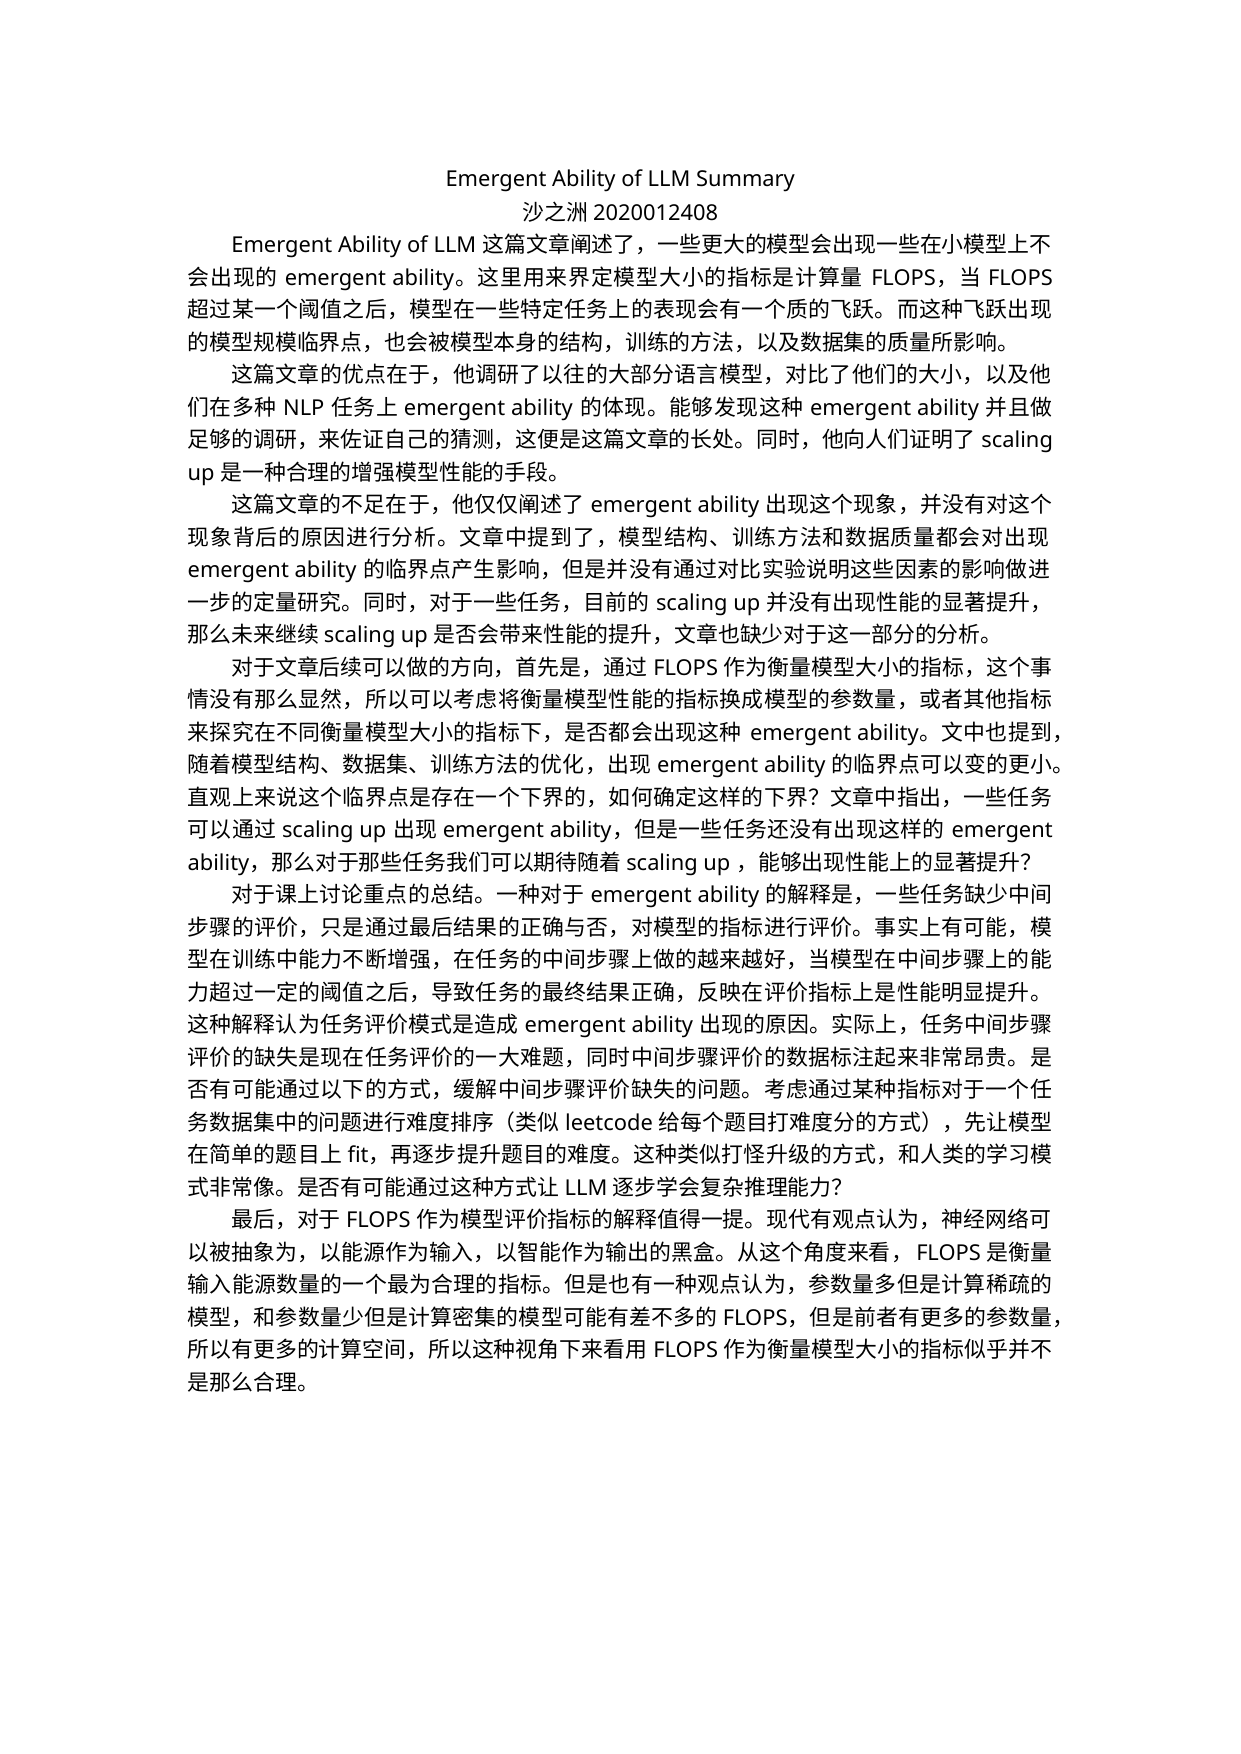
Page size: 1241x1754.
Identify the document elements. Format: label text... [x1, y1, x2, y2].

text Emergent Ability of LLM Summary [187, 162, 1053, 194]
text 对于课上讨论重点的总结。一种对于 emergent ability 的解释是，一些任务缺少中间步骤的评价，只是通过最后结果的正确与否，对模型的指标进行评价。事实上有可能，模型在训练中能力不断增强，在任务的中间步骤上做的越来越好，当模型在中间步骤上的能力超过一定的阈值之后，导致任务的最终结果正确，反映在评价指标上是性能明显提升。这种解释认为任务评价模式是造成 emergent ability 出现的原因。实际上，任务中间步骤评价的缺失是现在任务评价的一大难题，同时中间步骤评价的数据标注起来非常昂贵。是否有可能通过以下的方式，缓解中间步骤评价缺失的问题。考虑通过某种指标对于一个任务数据集中的问题进行难度排序（类似 leetcode 给每个题目打难度分的方式），先让模型在简单的题目上 fit，再逐步提升题目的难度。这种类似打怪升级的方式，和人类的学习模式非常像。是否有可能通过这种方式让 LLM 逐步学会复杂推理能力？ [187, 877, 1053, 1202]
text 最后，对于 FLOPS 作为模型评价指标的解释值得一提。现代有观点认为，神经网络可以被抽象为，以能源作为输入，以智能作为输出的黑盒。从这个角度来看，FLOPS 是衡量输入能源数量的一个最为合理的指标。但是也有一种观点认为，参数量多但是计算稀疏的模型，和参数量少但是计算密集的模型可能有差不多的 FLOPS，但是前者有更多的参数量，所以有更多的计算空间，所以这种视角下来看用 FLOPS 作为衡量模型大小的指标似乎并不是那么合理。 [187, 1202, 1053, 1397]
text 对于文章后续可以做的方向，首先是，通过 FLOPS 作为衡量模型大小的指标，这个事情没有那么显然，所以可以考虑将衡量模型性能的指标换成模型的参数量，或者其他指标，来探究在不同衡量模型大小的指标下，是否都会出现这种 emergent ability。文中也提到，随着模型结构、数据集、训练方法的优化，出现 emergent ability 的临界点可以变的更小。直观上来说这个临界点是存在一个下界的，如何确定这样的下界？文章中指出，一些任务可以通过 scaling up 出现 emergent ability，但是一些任务还没有出现这样的 emergent ability，那么对于那些任务我们可以期待随着 scaling up ，能够出现性能上的显著提升？ [187, 649, 1053, 877]
text 沙之洲 2020012408 [187, 194, 1053, 227]
text 这篇文章的优点在于，他调研了以往的大部分语言模型，对比了他们的大小，以及他们在多种 NLP 任务上 emergent ability 的体现。能够发现这种 emergent ability 并且做足够的调研，来佐证自己的猜测，这便是这篇文章的长处。同时，他向人们证明了 scaling up 是一种合理的增强模型性能的手段。 [187, 357, 1053, 487]
text 这篇文章的不足在于，他仅仅阐述了 emergent ability 出现这个现象，并没有对这个现象背后的原因进行分析。文章中提到了，模型结构、训练方法和数据质量都会对出现 emergent ability 的临界点产生影响，但是并没有通过对比实验说明这些因素的影响做进一步的定量研究。同时，对于一些任务，目前的 scaling up 并没有出现性能的显著提升，那么未来继续 scaling up 是否会带来性能的提升，文章也缺少对于这一部分的分析。 [187, 487, 1053, 649]
text Emergent Ability of LLM 这篇文章阐述了，一些更大的模型会出现一些在小模型上不会出现的 emergent ability。这里用来界定模型大小的指标是计算量 FLOPS，当 FLOPS 超过某一个阈值之后，模型在一些特定任务上的表现会有一个质的飞跃。而这种飞跃出现的模型规模临界点，也会被模型本身的结构，训练的方法，以及数据集的质量所影响。 [187, 227, 1053, 357]
